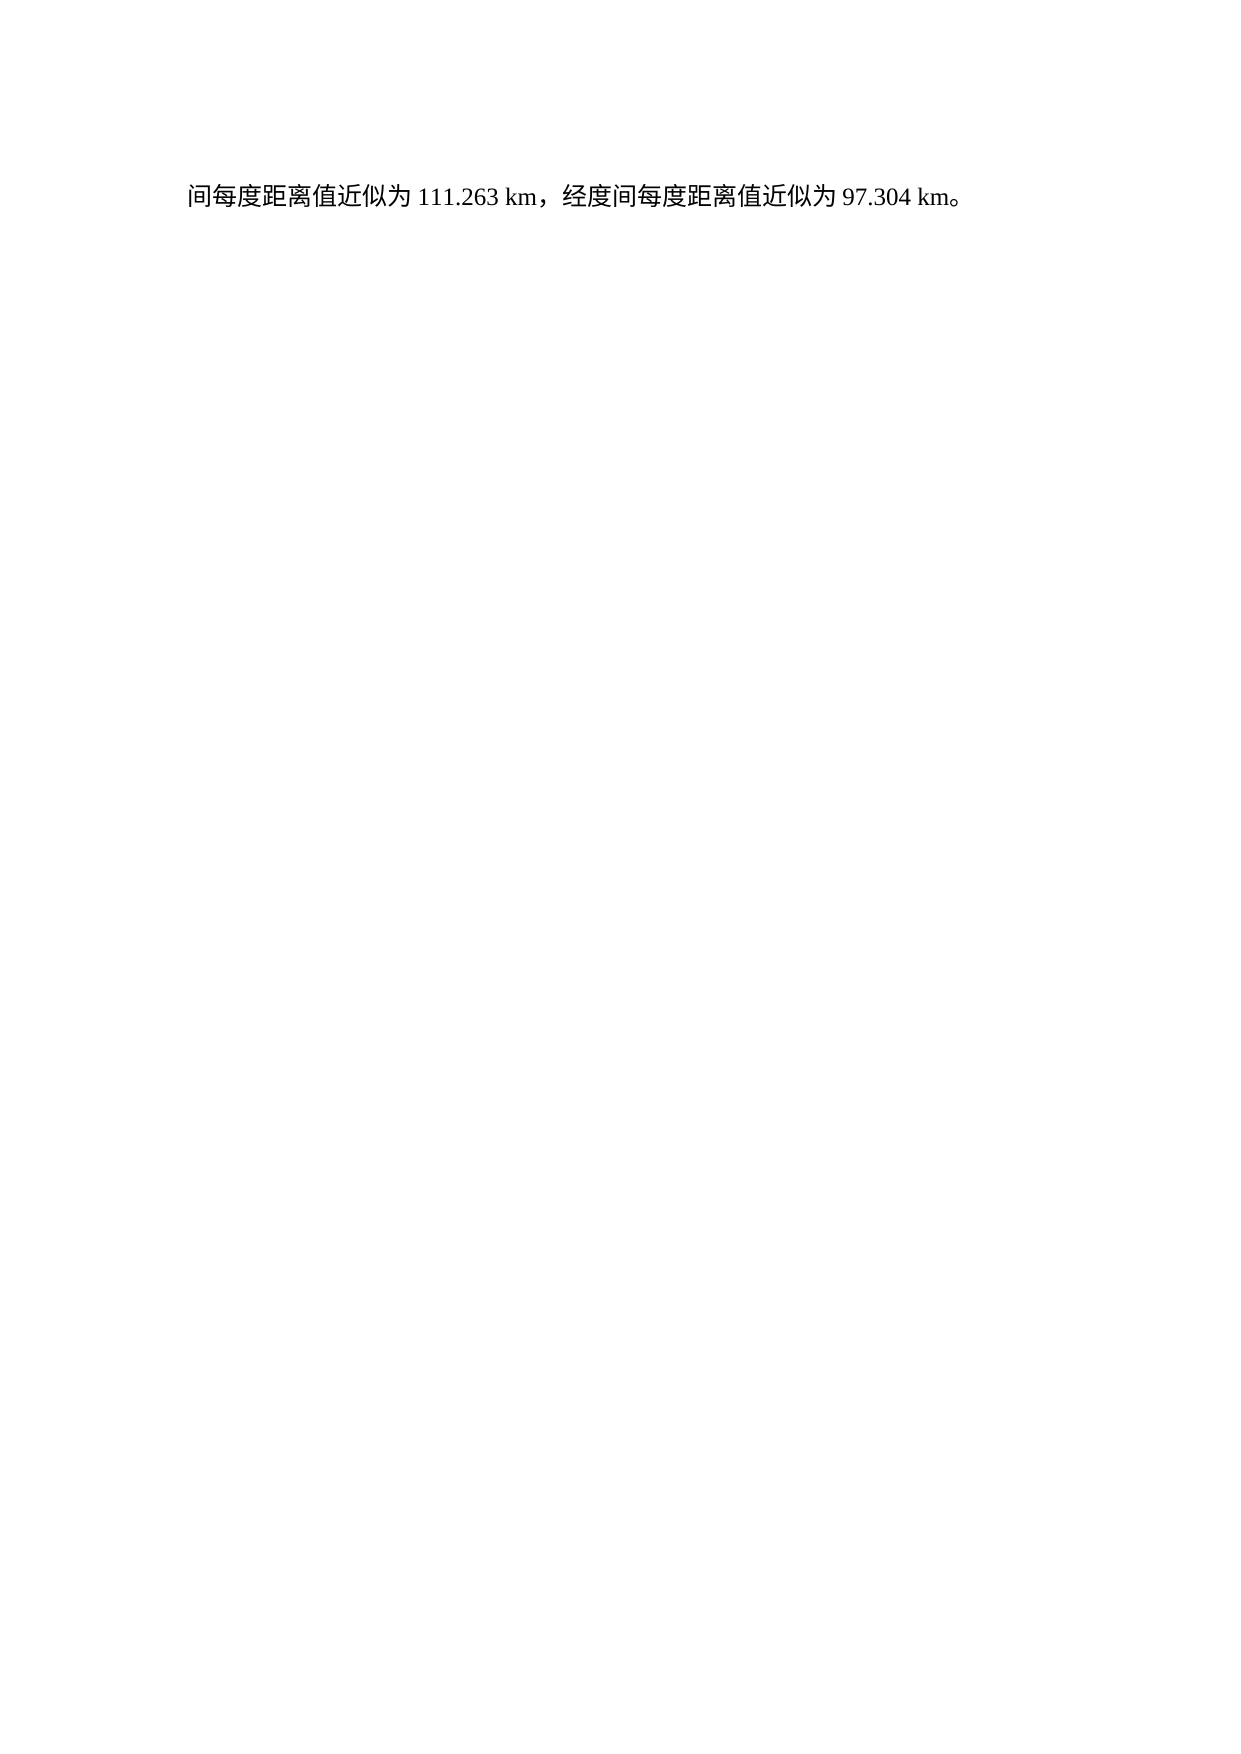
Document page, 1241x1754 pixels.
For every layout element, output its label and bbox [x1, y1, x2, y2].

text [187, 162, 1053, 227]
